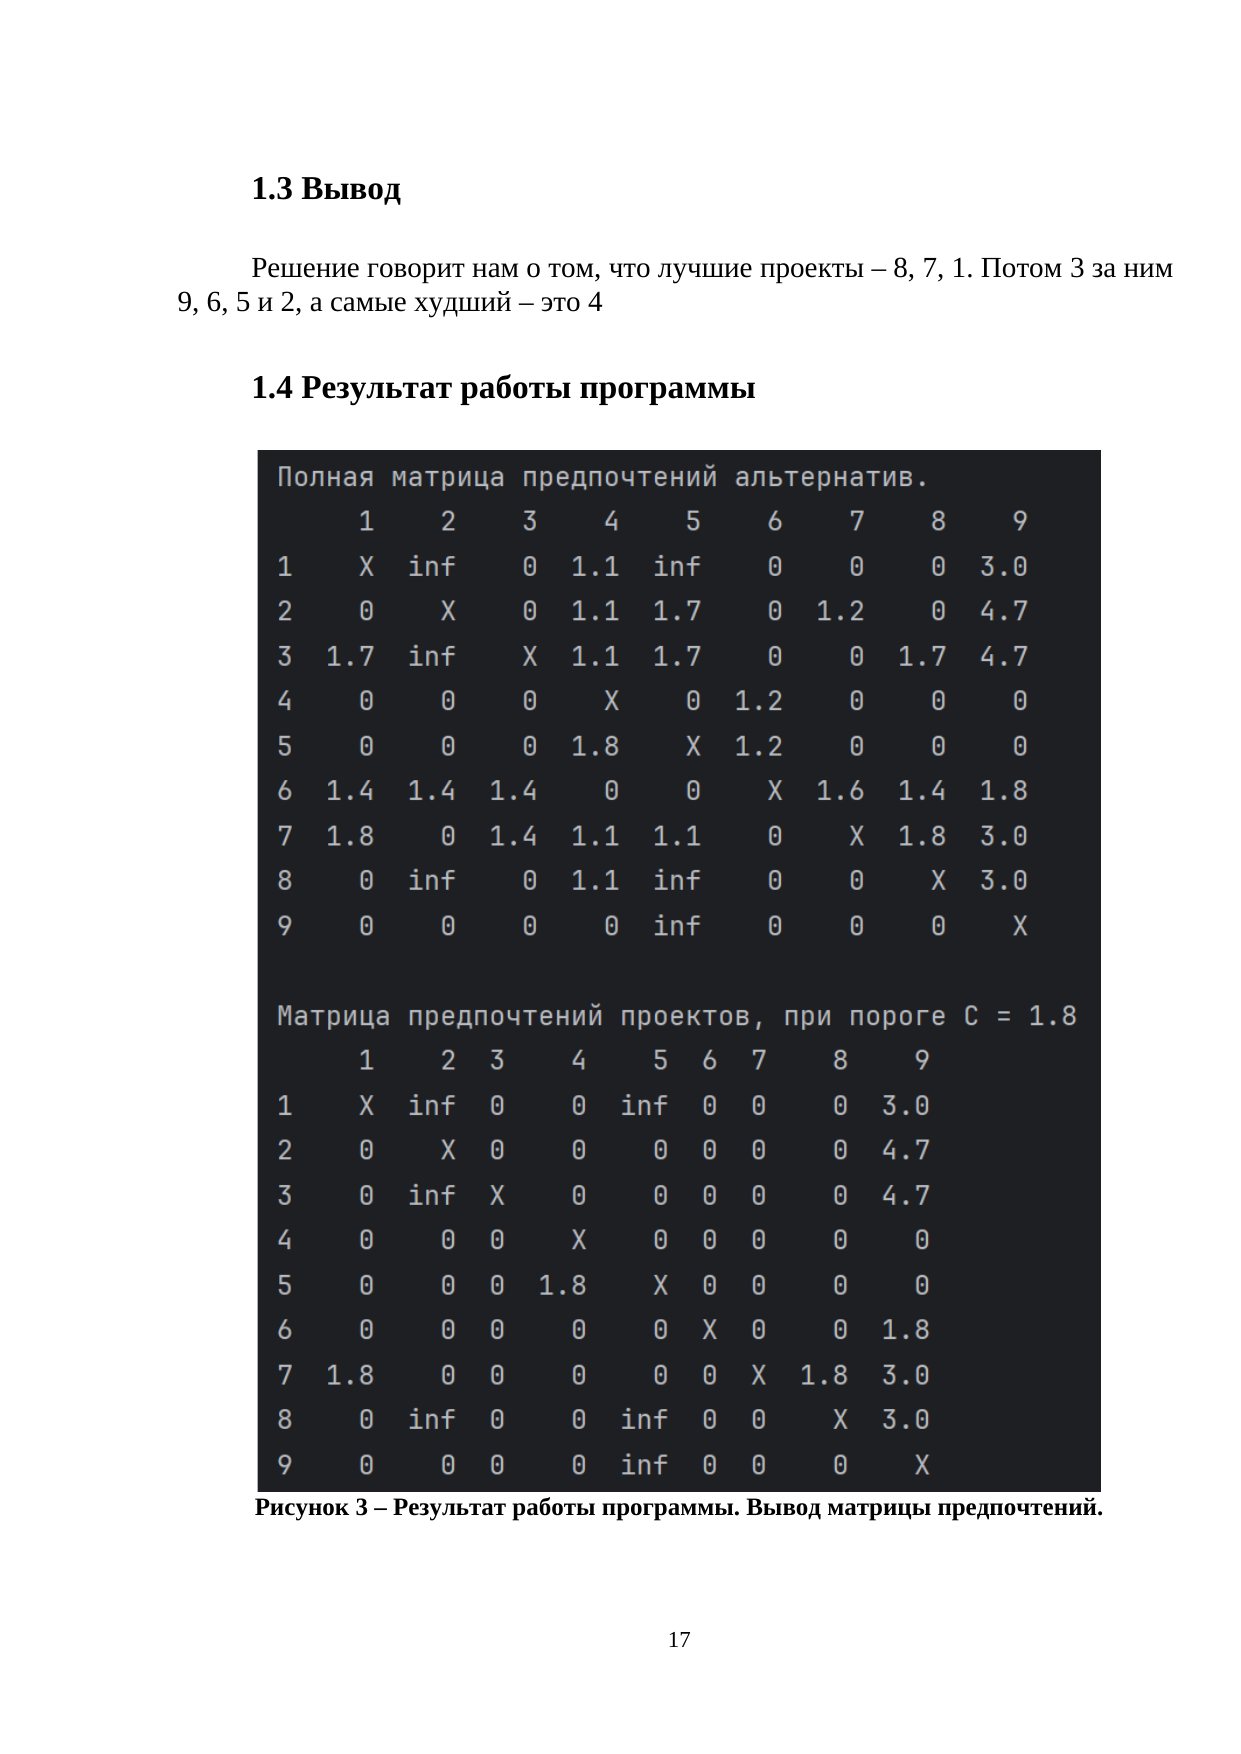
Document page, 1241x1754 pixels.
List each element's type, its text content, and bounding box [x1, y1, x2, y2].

picture [257, 450, 1101, 1492]
text Рисунок 3 – Результат работы программы. Вывод матрицы предпочтений. [177, 1492, 1181, 1520]
subtitle 1.4 Результат работы программы [177, 368, 1181, 406]
subtitle 1.3 Вывод [177, 168, 1181, 206]
text Решение говорит нам о том, что лучшие проекты – 8, 7, 1. Потом 3 за ним 9, 6, 5 и 2, а самые худший – это 4 [177, 251, 1181, 318]
